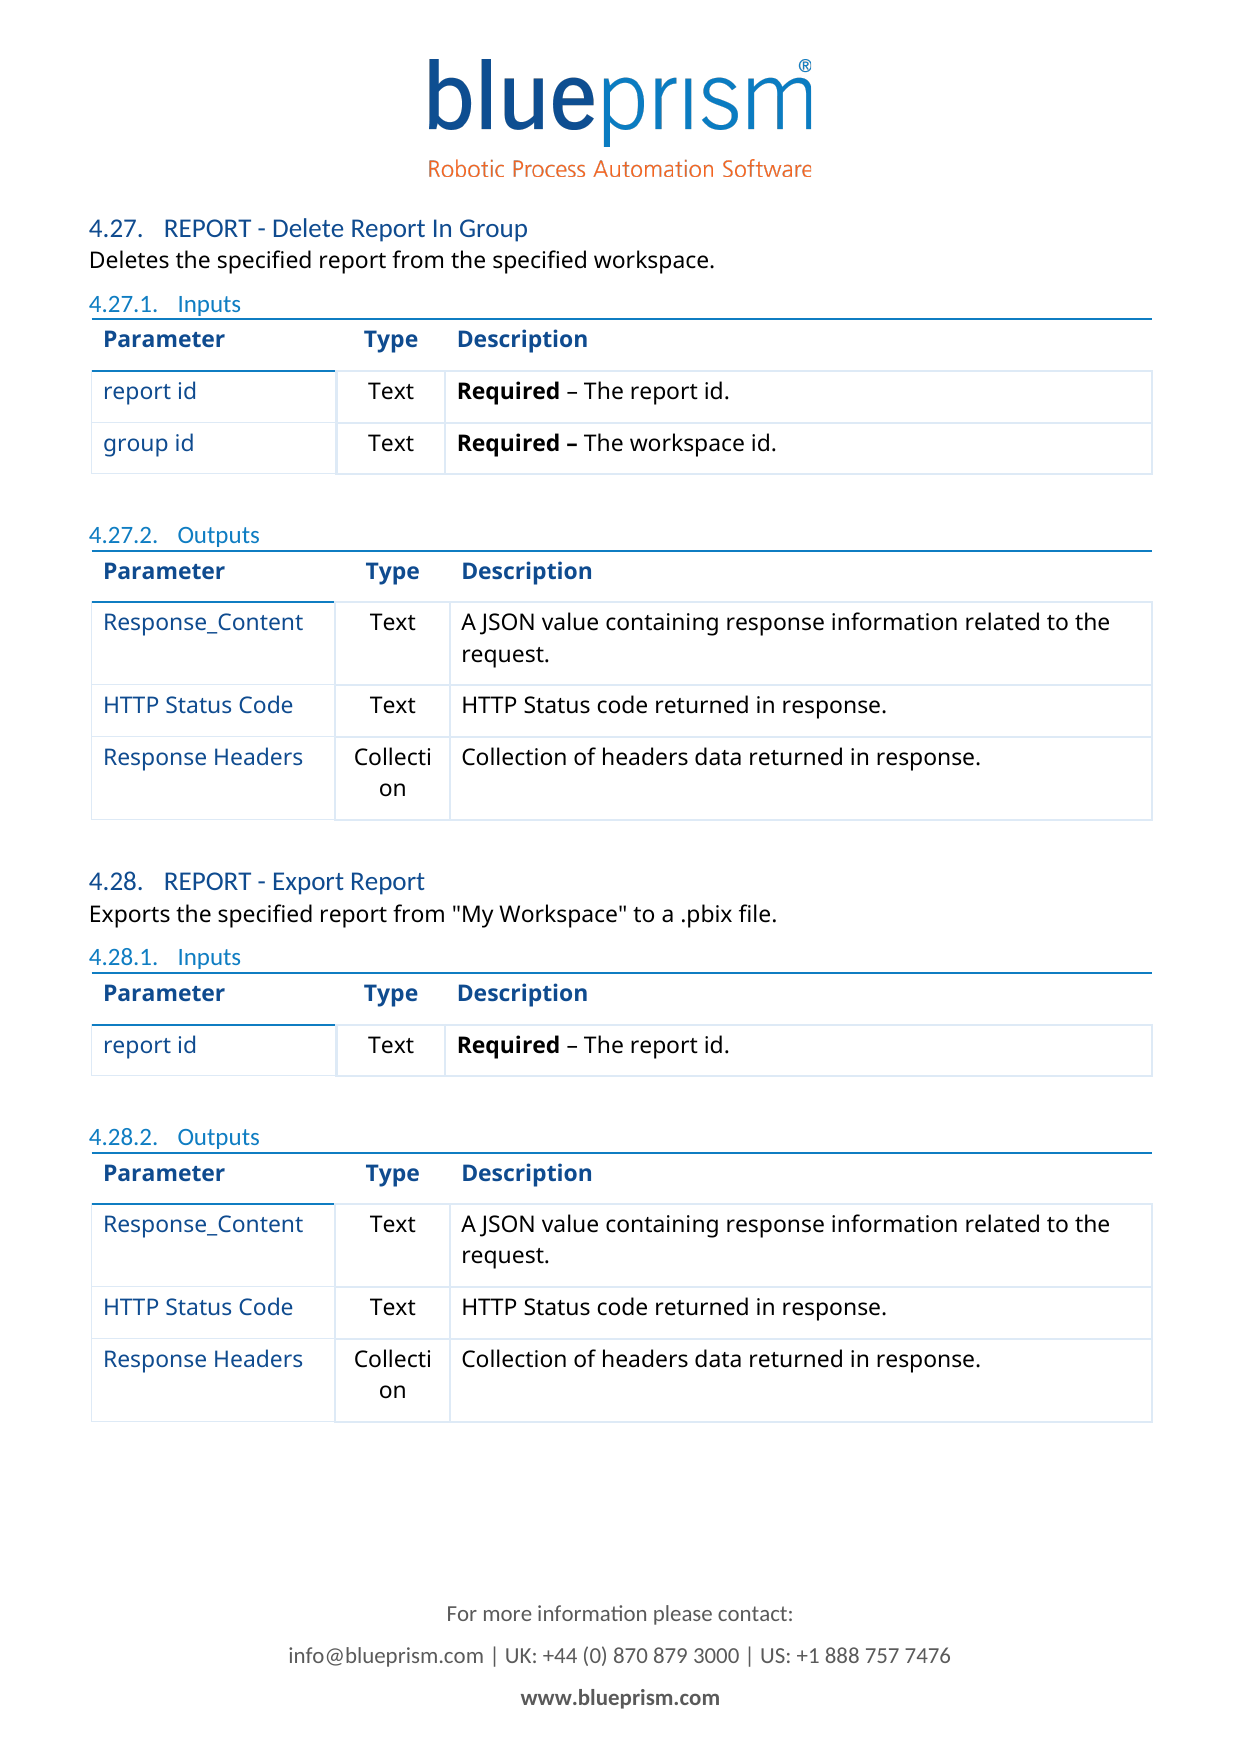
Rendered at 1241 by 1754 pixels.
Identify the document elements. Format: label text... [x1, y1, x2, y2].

table_cell report id [92, 372, 335, 422]
table_cell Required – The workspace id. [446, 424, 1151, 473]
table_cell HTTP Status Code [92, 685, 334, 736]
text Exports the specified report from "My Workspace" to a .pbix file. [89, 898, 1152, 929]
table_cell Required – The report id. [446, 1026, 1151, 1075]
subtitle Inputs [89, 288, 1152, 318]
table_header Description [450, 552, 1152, 601]
table_header Parameter [92, 320, 336, 370]
table_cell Response Headers [92, 1339, 334, 1421]
table_header Description [445, 974, 1152, 1023]
subtitle REPORT - Delete Report In Group [89, 211, 1152, 244]
table_cell Text [338, 1026, 444, 1075]
table_header Parameter [92, 974, 336, 1023]
subtitle Inputs [89, 941, 1152, 972]
table_header Description [445, 320, 1152, 370]
table_cell HTTP Status code returned in response. [451, 686, 1151, 736]
table_cell Collection of headers data returned in response. [451, 1340, 1151, 1421]
picture [429, 59, 812, 177]
table_cell report id [92, 1026, 335, 1075]
table_cell HTTP Status code returned in response. [451, 1288, 1151, 1338]
table_cell Text [336, 603, 449, 684]
table_header Type [336, 320, 445, 370]
table_header Description [450, 1154, 1152, 1203]
table_cell group id [92, 423, 335, 473]
table_cell A JSON value containing response information related to the request. [451, 603, 1151, 684]
table_cell Response_Content [92, 1205, 334, 1286]
table_cell Collection [336, 738, 449, 819]
subtitle Outputs [89, 1121, 1152, 1152]
table_header Type [335, 1154, 450, 1203]
table_header Parameter [92, 1154, 335, 1203]
table_cell Collection of headers data returned in response. [451, 738, 1151, 819]
table_cell Collection [336, 1340, 449, 1421]
table_cell Text [336, 1288, 449, 1338]
table_cell Text [338, 372, 444, 422]
table_header Type [335, 552, 450, 601]
table_header Parameter [92, 552, 335, 601]
table_header Type [336, 974, 445, 1023]
subtitle REPORT - Export Report [89, 864, 1152, 898]
table_cell Text [338, 424, 444, 473]
table_cell Response_Content [92, 603, 334, 684]
subtitle Outputs [89, 519, 1152, 549]
table_cell Text [336, 686, 449, 736]
text Deletes the specified report from the specified workspace. [89, 244, 1152, 275]
table_cell Text [336, 1205, 449, 1286]
table_cell Response Headers [92, 737, 334, 819]
table_cell A JSON value containing response information related to the request. [451, 1205, 1151, 1286]
table_cell HTTP Status Code [92, 1287, 334, 1338]
table_cell Required – The report id. [446, 372, 1151, 422]
